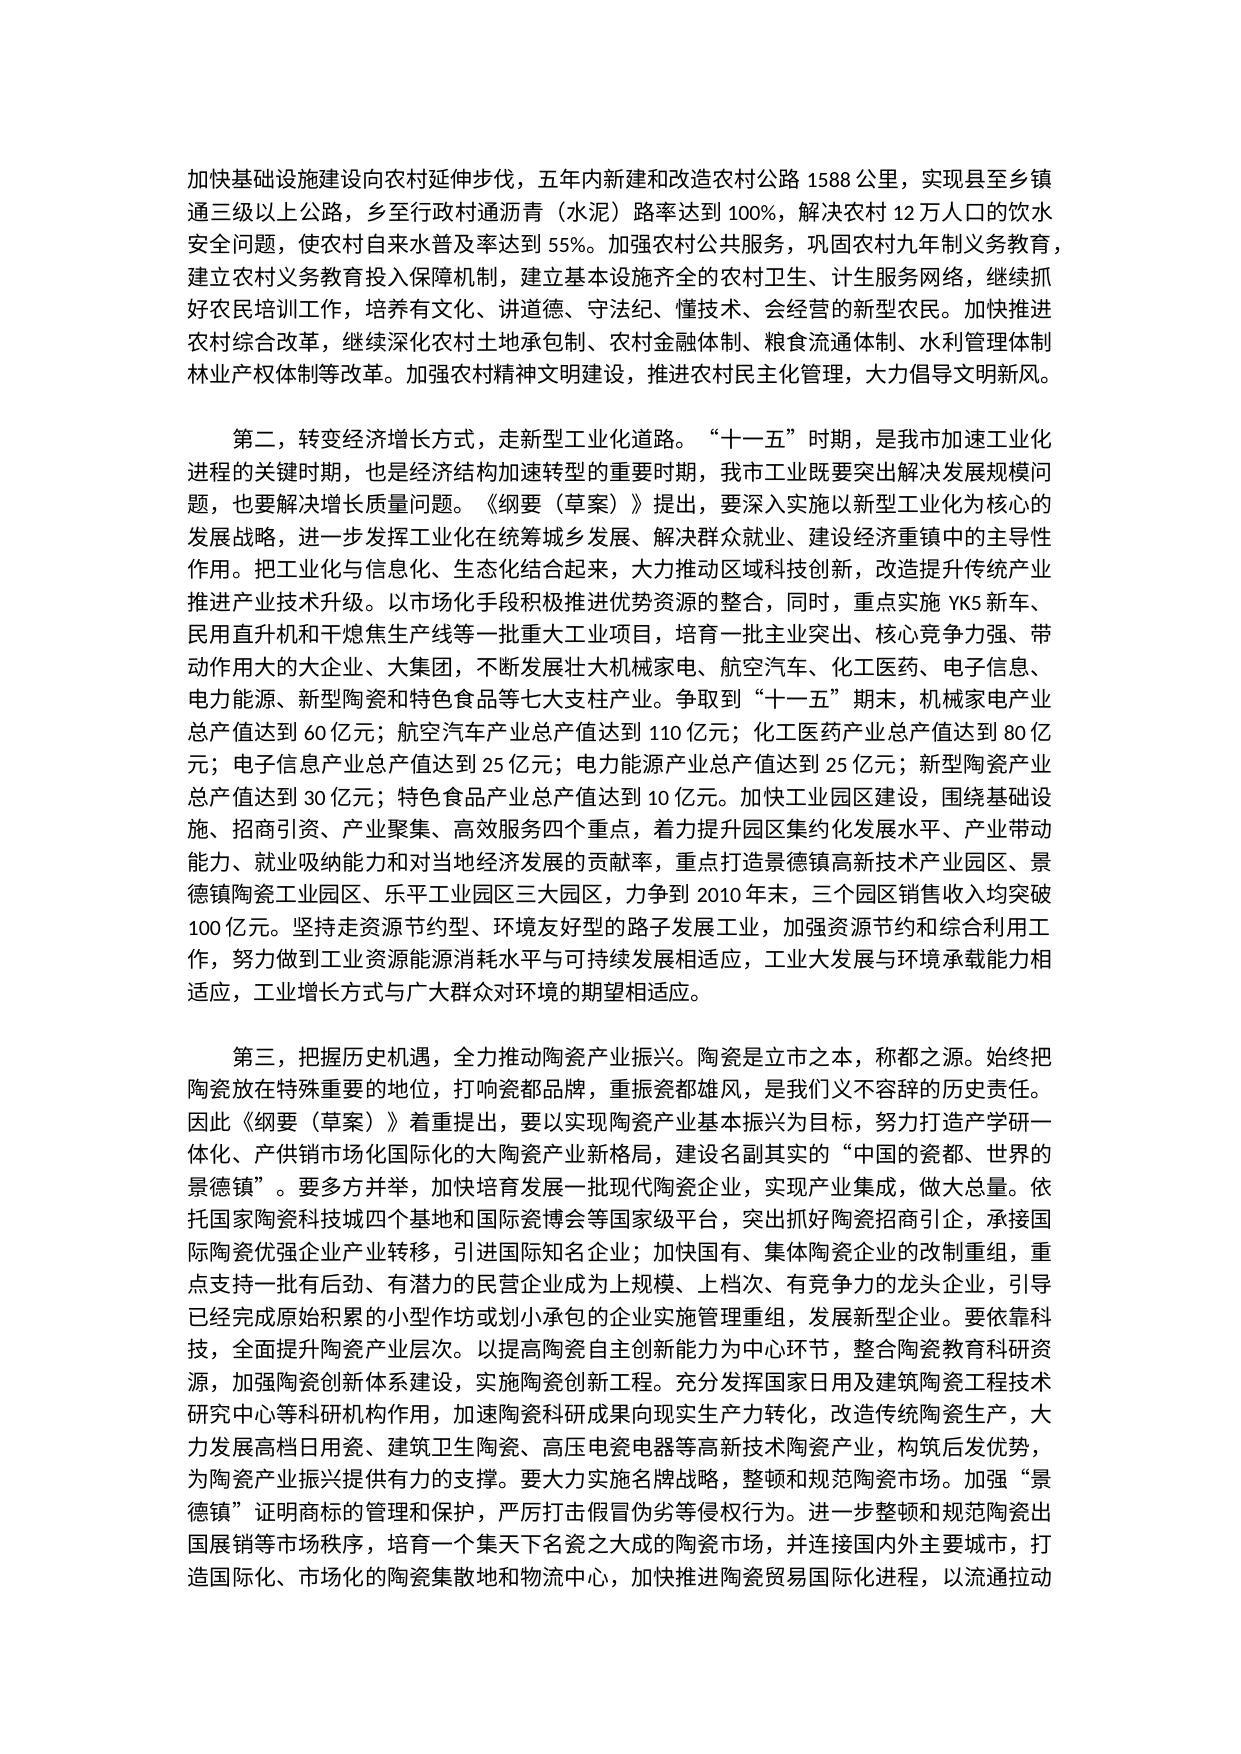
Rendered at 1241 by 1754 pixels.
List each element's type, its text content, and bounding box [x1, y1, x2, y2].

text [187, 162, 1053, 389]
text 第二，转变经济增长方式，走新型工业化道路。“十一五”时期，是我市加速工业化进程的关键时期，也是经济结构加速转型的重要时期，我市工业既要突出解决发展规模问题，也要解决增长质量问题。《纲要（草案）》提出，要深入实施以新型工业化为核心的发展战略，进一步发挥工业化在统筹城乡发展、解决群众就业、建设经济重镇中的主导性作用。把工业化与信息化、生态化结合起来，大力推动区域科技创新，改造提升传统产业，推进产业技术升级。以市场化手段积极推进优势资源的整合，同时，重点实施YK5新车、民用直升机和干熄焦生产线等一批重大工业项目，培育一批主业突出、核心竞争力强、带动作用大的大企业、大集团，不断发展壮大机械家电、航空汽车、化工医药、电子信息、电力能源、新型陶瓷和特色食品等七大支柱产业。争取到“十一五”期末，机械家电产业总产值达到60亿元；航空汽车产业总产值达到110亿元；化工医药产业总产值达到80亿元；电子信息产业总产值达到25亿元；电力能源产业总产值达到25亿元；新型陶瓷产业总产值达到30亿元；特色食品产业总产值达到10亿元。加快工业园区建设，围绕基础设施、招商引资、产业聚集、高效服务四个重点，着力提升园区集约化发展水平、产业带动能力、就业吸纳能力和对当地经济发展的贡献率，重点打造景德镇高新技术产业园区、景德镇陶瓷工业园区、乐平工业园区三大园区，力争到2010年末，三个园区销售收入均突破100亿元。坚持走资源节约型、环境友好型的路子发展工业，加强资源节约和综合利用工作，努力做到工业资源能源消耗水平与可持续发展相适应，工业大发展与环境承载能力相适应，工业增长方式与广大群众对环境的期望相适应。 [187, 422, 1053, 1007]
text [187, 1039, 1053, 1592]
